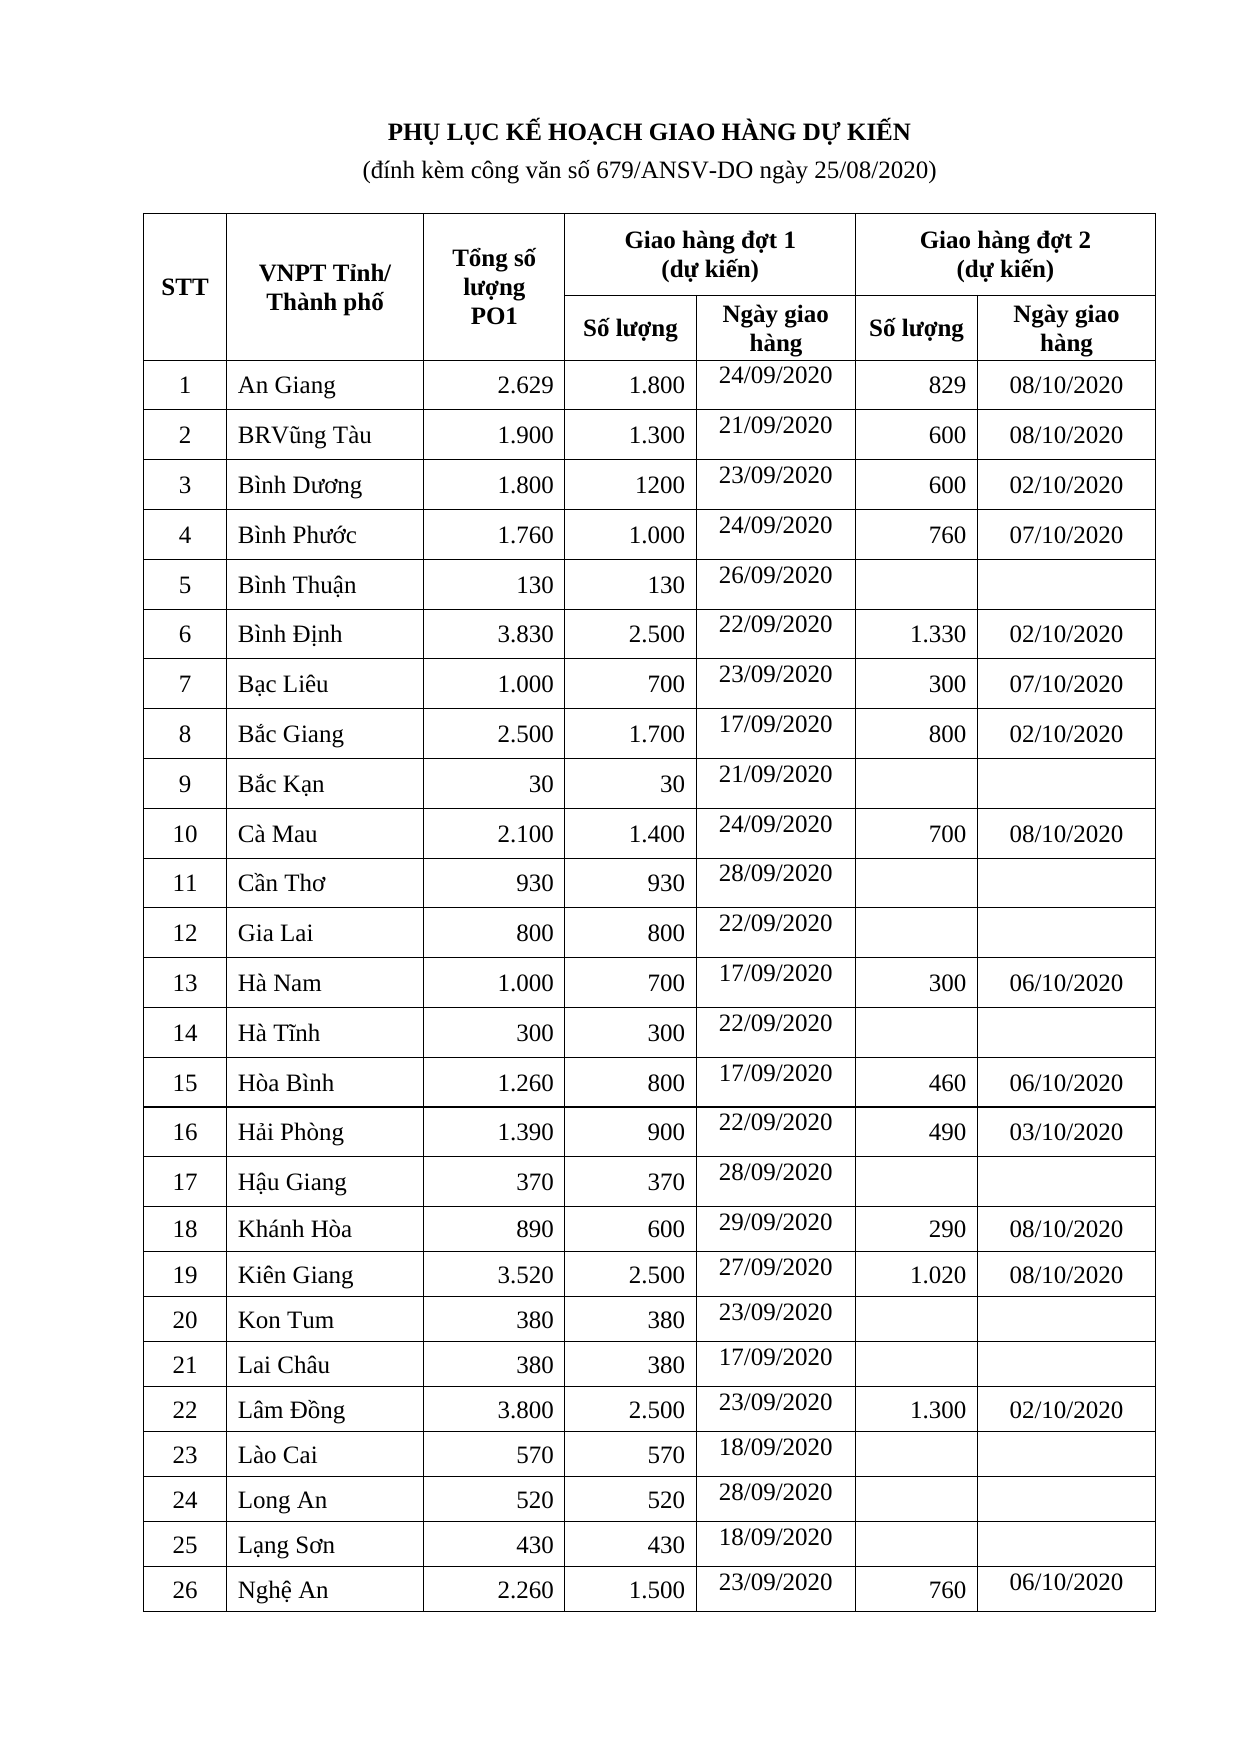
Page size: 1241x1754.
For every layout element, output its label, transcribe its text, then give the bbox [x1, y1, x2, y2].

table_cell Bình Phước [227, 510, 423, 559]
table_cell [978, 1297, 1155, 1341]
table_cell 02/10/2020 [978, 460, 1155, 509]
text (đính kèm công văn số 679/ANSV-DO ngày 25/08/2020) [177, 155, 1122, 184]
table_cell [856, 759, 977, 808]
table_cell Hải Phòng [227, 1108, 423, 1156]
table_cell 430 [565, 1522, 696, 1566]
table_cell 3.520 [424, 1252, 564, 1296]
table_cell Gia Lai [227, 908, 423, 957]
table_header VNPT Tỉnh/ Thành phố [227, 214, 423, 359]
table_cell 18 [144, 1207, 226, 1251]
table_cell [978, 560, 1155, 608]
table_cell [856, 1157, 977, 1206]
table_cell 460 [856, 1058, 977, 1106]
table_cell 06/10/2020 [978, 958, 1155, 1007]
table_cell 4 [144, 510, 226, 559]
table_header Tổng số lượng PO1 [424, 214, 564, 359]
table_cell Nghệ An [227, 1567, 423, 1611]
table_cell 800 [565, 908, 696, 957]
table_cell Số lượng [856, 296, 977, 359]
table_cell 30 [424, 759, 564, 808]
table_cell 17/09/2020 [697, 958, 855, 1007]
table_cell 760 [856, 510, 977, 559]
table_cell 17/09/2020 [697, 1342, 855, 1386]
table_cell Ngày giao hàng [697, 296, 855, 359]
table_cell 570 [565, 1432, 696, 1476]
table_cell 17 [144, 1157, 226, 1206]
table_cell 3.830 [424, 610, 564, 658]
table_cell 17/09/2020 [697, 1058, 855, 1106]
table_cell 490 [856, 1108, 977, 1156]
table_cell [978, 1522, 1155, 1566]
table_cell 7 [144, 659, 226, 708]
table_cell Cần Thơ [227, 859, 423, 907]
table_cell 28/09/2020 [697, 1157, 855, 1206]
table_cell Bắc Kạn [227, 759, 423, 808]
table_cell [856, 908, 977, 957]
table_cell Bình Dương [227, 460, 423, 509]
table_cell 829 [856, 361, 977, 409]
table_cell Lào Cai [227, 1432, 423, 1476]
table_cell 08/10/2020 [978, 361, 1155, 409]
table_cell 18/09/2020 [697, 1432, 855, 1476]
table_cell 890 [424, 1207, 564, 1251]
table_cell 30 [565, 759, 696, 808]
table_cell Long An [227, 1477, 423, 1521]
table_cell [978, 1432, 1155, 1476]
table_cell Bình Định [227, 610, 423, 658]
table_cell 2.500 [565, 610, 696, 658]
table_cell Số lượng [565, 296, 696, 359]
table_cell 300 [424, 1008, 564, 1057]
table_cell 25 [144, 1522, 226, 1566]
table_cell 600 [565, 1207, 696, 1251]
table_header Giao hàng đợt 2 (dự kiến) [856, 214, 1155, 295]
table_cell 930 [565, 859, 696, 907]
table_cell 18/09/2020 [697, 1522, 855, 1566]
table_cell 02/10/2020 [978, 610, 1155, 658]
table_cell 15 [144, 1058, 226, 1106]
table_cell 22/09/2020 [697, 610, 855, 658]
table_cell 760 [856, 1567, 977, 1611]
table_cell 23 [144, 1432, 226, 1476]
table_cell [856, 859, 977, 907]
table_cell Kiên Giang [227, 1252, 423, 1296]
table_cell 23/09/2020 [697, 659, 855, 708]
text PHỤ LỤC KẾ HOẠCH GIAO HÀNG DỰ KIẾN [177, 117, 1122, 145]
table_cell 14 [144, 1008, 226, 1057]
table_cell [978, 1342, 1155, 1386]
table_cell 3.800 [424, 1387, 564, 1431]
table_cell 10 [144, 809, 226, 857]
table_cell 23/09/2020 [697, 460, 855, 509]
table_cell 1200 [565, 460, 696, 509]
table_cell 930 [424, 859, 564, 907]
table_header STT [144, 214, 226, 359]
table_cell 22/09/2020 [697, 1008, 855, 1057]
table_cell 380 [424, 1342, 564, 1386]
table_cell 22/09/2020 [697, 1108, 855, 1156]
table_cell Khánh Hòa [227, 1207, 423, 1251]
table_cell 07/10/2020 [978, 659, 1155, 708]
table_cell Cà Mau [227, 809, 423, 857]
table_cell 22/09/2020 [697, 908, 855, 957]
table_cell Hà Nam [227, 958, 423, 1007]
table_cell 300 [856, 659, 977, 708]
table_cell 1.300 [565, 410, 696, 459]
table_cell 08/10/2020 [978, 1207, 1155, 1251]
table_cell 26/09/2020 [697, 560, 855, 608]
table_cell 1.300 [856, 1387, 977, 1431]
table_cell 08/10/2020 [978, 809, 1155, 857]
table_cell [856, 1522, 977, 1566]
table_cell 2.260 [424, 1567, 564, 1611]
table_cell Lâm Đồng [227, 1387, 423, 1431]
table_cell 520 [424, 1477, 564, 1521]
table_cell 570 [424, 1432, 564, 1476]
table_cell 8 [144, 709, 226, 758]
table_cell 2.500 [424, 709, 564, 758]
table_cell 24 [144, 1477, 226, 1521]
table_cell 21/09/2020 [697, 410, 855, 459]
table_cell Hà Tĩnh [227, 1008, 423, 1057]
table_cell 2.500 [565, 1252, 696, 1296]
table_cell [978, 908, 1155, 957]
table_cell 2.629 [424, 361, 564, 409]
table_cell 06/10/2020 [978, 1058, 1155, 1106]
table_cell 300 [856, 958, 977, 1007]
table_cell 290 [856, 1207, 977, 1251]
table_cell 520 [565, 1477, 696, 1521]
table_cell BRVũng Tàu [227, 410, 423, 459]
table_cell 2.100 [424, 809, 564, 857]
table_cell [978, 1157, 1155, 1206]
table_cell 1.760 [424, 510, 564, 559]
table_cell Ngày giao hàng [978, 296, 1155, 359]
table_cell [978, 759, 1155, 808]
table_cell 700 [856, 809, 977, 857]
table_cell [856, 1342, 977, 1386]
table_cell Lai Châu [227, 1342, 423, 1386]
table_cell 2.500 [565, 1387, 696, 1431]
table_cell [978, 1008, 1155, 1057]
table_cell 17/09/2020 [697, 709, 855, 758]
table_cell 13 [144, 958, 226, 1007]
table_cell 28/09/2020 [697, 1477, 855, 1521]
table_cell [978, 859, 1155, 907]
table_cell 19 [144, 1252, 226, 1296]
table_cell Hòa Bình [227, 1058, 423, 1106]
table_cell 1 [144, 361, 226, 409]
table_cell 130 [565, 560, 696, 608]
table_cell 27/09/2020 [697, 1252, 855, 1296]
table_cell 23/09/2020 [697, 1567, 855, 1611]
table_cell [856, 1477, 977, 1521]
table_cell Hậu Giang [227, 1157, 423, 1206]
table_cell 24/09/2020 [697, 510, 855, 559]
table_cell 1.390 [424, 1108, 564, 1156]
table_cell 24/09/2020 [697, 361, 855, 409]
table_cell 1.020 [856, 1252, 977, 1296]
table_cell 23/09/2020 [697, 1297, 855, 1341]
table_cell 1.260 [424, 1058, 564, 1106]
table_cell An Giang [227, 361, 423, 409]
table_cell 1.000 [424, 659, 564, 708]
table_cell Bình Thuận [227, 560, 423, 608]
table_cell 3 [144, 460, 226, 509]
table_cell 1.000 [424, 958, 564, 1007]
table_cell 28/09/2020 [697, 859, 855, 907]
table_cell 300 [565, 1008, 696, 1057]
table_cell 800 [856, 709, 977, 758]
table_cell [856, 1297, 977, 1341]
table_cell 700 [565, 958, 696, 1007]
table_cell 800 [565, 1058, 696, 1106]
table_cell 24/09/2020 [697, 809, 855, 857]
table_cell 600 [856, 460, 977, 509]
table_cell 02/10/2020 [978, 709, 1155, 758]
table_cell 6 [144, 610, 226, 658]
table_cell 06/10/2020 [978, 1567, 1155, 1611]
table_cell 20 [144, 1297, 226, 1341]
table_cell 21 [144, 1342, 226, 1386]
table_cell 03/10/2020 [978, 1108, 1155, 1156]
table_cell 1.800 [424, 460, 564, 509]
table_cell 07/10/2020 [978, 510, 1155, 559]
table_cell 16 [144, 1108, 226, 1156]
table_cell 2 [144, 410, 226, 459]
table_cell [856, 1432, 977, 1476]
table_cell 26 [144, 1567, 226, 1611]
table_cell 12 [144, 908, 226, 957]
table_cell 23/09/2020 [697, 1387, 855, 1431]
table_cell 1.800 [565, 361, 696, 409]
table_cell 700 [565, 659, 696, 708]
table_cell Bắc Giang [227, 709, 423, 758]
table_cell 1.500 [565, 1567, 696, 1611]
table_cell 430 [424, 1522, 564, 1566]
table_header Giao hàng đợt 1 (dự kiến) [565, 214, 855, 295]
table_cell 1.330 [856, 610, 977, 658]
table_cell 1.700 [565, 709, 696, 758]
table_cell 900 [565, 1108, 696, 1156]
table_cell 370 [424, 1157, 564, 1206]
table_cell 380 [565, 1342, 696, 1386]
table_cell 11 [144, 859, 226, 907]
table_cell 29/09/2020 [697, 1207, 855, 1251]
table_cell [856, 560, 977, 608]
table_cell 22 [144, 1387, 226, 1431]
table_cell 380 [565, 1297, 696, 1341]
table_cell 1.900 [424, 410, 564, 459]
table_cell 1.400 [565, 809, 696, 857]
table_cell 9 [144, 759, 226, 808]
table_cell Lạng Sơn [227, 1522, 423, 1566]
table_cell 370 [565, 1157, 696, 1206]
table_cell [856, 1008, 977, 1057]
table_cell Kon Tum [227, 1297, 423, 1341]
table_cell 5 [144, 560, 226, 608]
table_cell Bạc Liêu [227, 659, 423, 708]
table_cell 130 [424, 560, 564, 608]
table_cell 800 [424, 908, 564, 957]
table_cell 1.000 [565, 510, 696, 559]
table_cell 08/10/2020 [978, 410, 1155, 459]
table_cell 380 [424, 1297, 564, 1341]
table_cell 02/10/2020 [978, 1387, 1155, 1431]
table_cell [978, 1477, 1155, 1521]
table_cell 21/09/2020 [697, 759, 855, 808]
table_cell 08/10/2020 [978, 1252, 1155, 1296]
table_cell 600 [856, 410, 977, 459]
